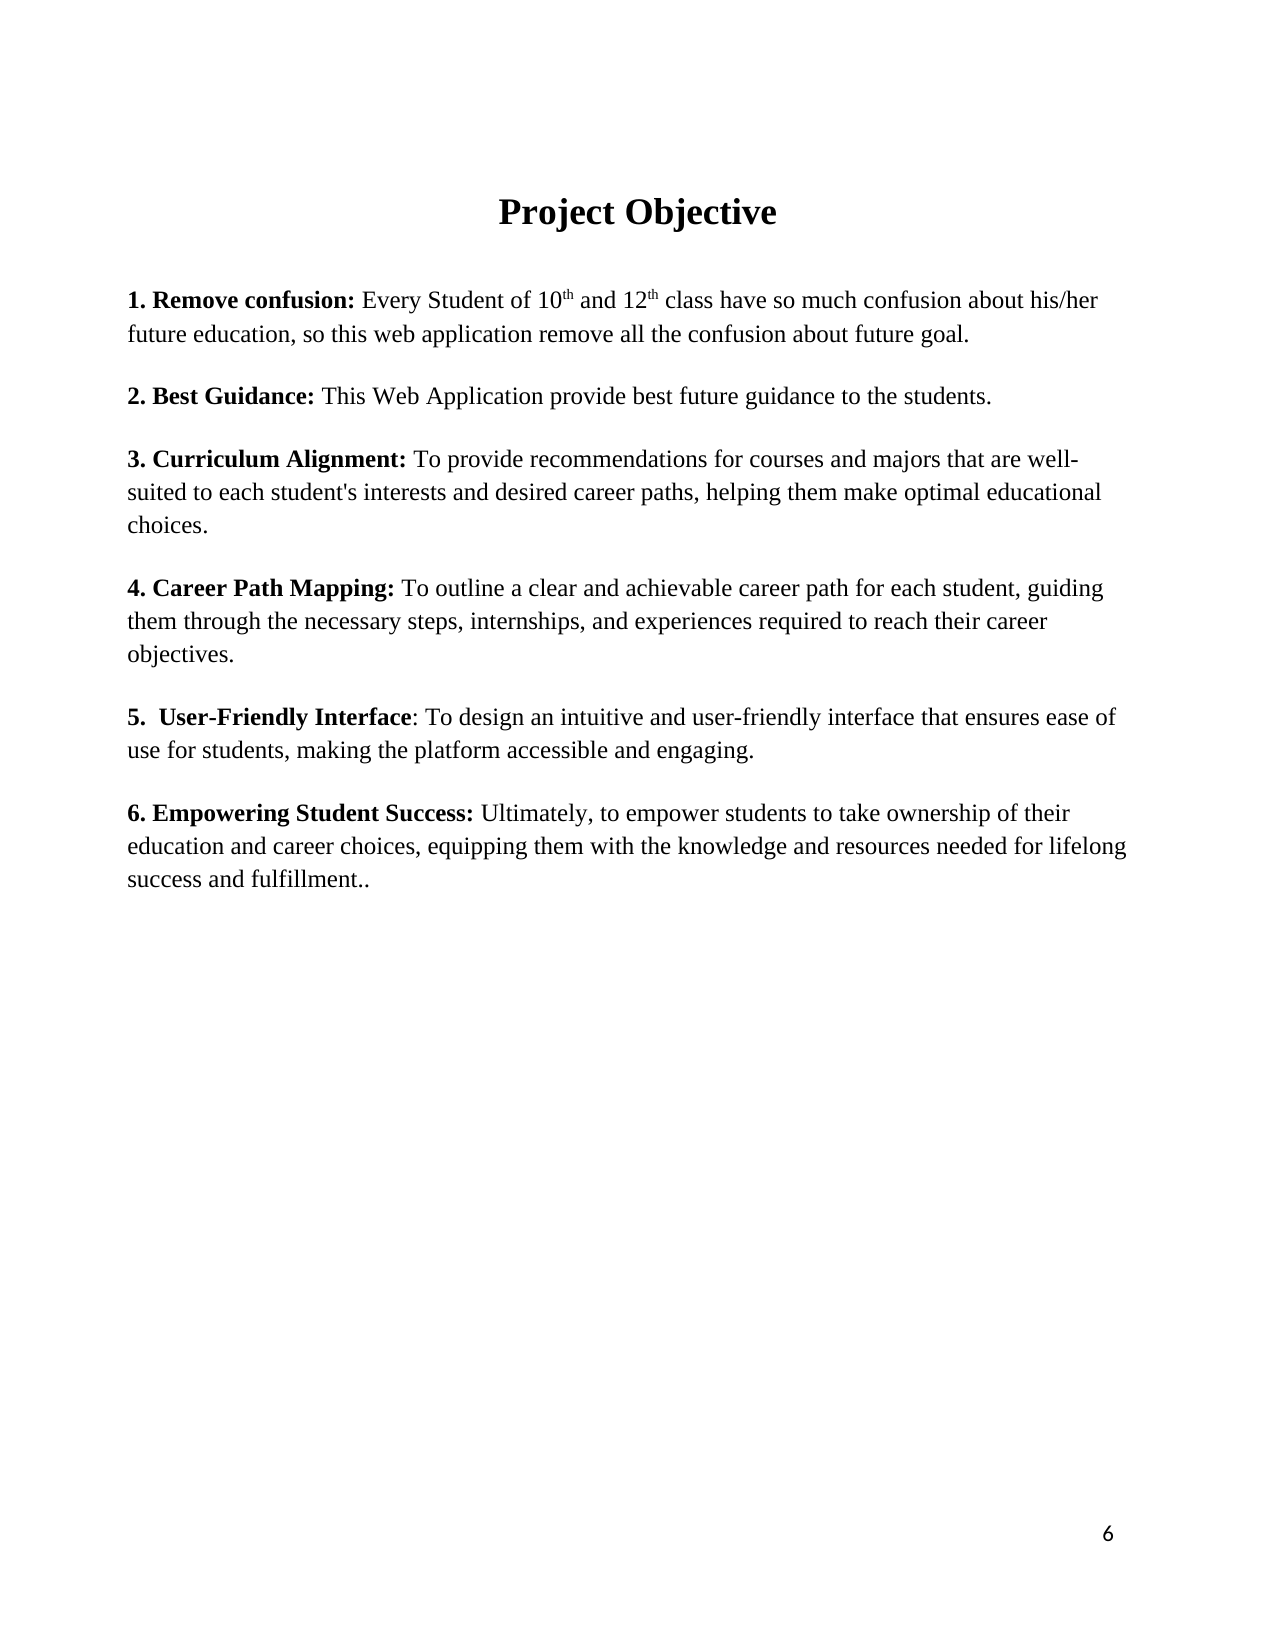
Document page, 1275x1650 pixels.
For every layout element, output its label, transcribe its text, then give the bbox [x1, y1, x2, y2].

text 6. Empowering Student Success: Ultimately, to empower students to take ownership of their education and career choices, equipping them with the knowledge and resources needed for lifelong success and fulfillment.. [127, 798, 1137, 893]
text 1. Remove confusion: Every Student of 10th and 12th class have so much confusion about his/her future education, so this web application remove all the confusion about future goal. [127, 286, 1137, 378]
text 2. Best Guidance: This Web Application provide best future guidance to the students. [127, 381, 1137, 440]
text 4. Career Path Mapping: To outline a clear and achievable career path for each student, guiding them through the necessary steps, internships, and experiences required to reach their career objectives. [127, 573, 1137, 698]
subtitle Project Objective [138, 190, 1137, 233]
text 3. Curriculum Alignment: To provide recommendations for courses and majors that are well- suited to each student's interests and desired career paths, helping them make optimal educational choices. [127, 444, 1137, 569]
text 5. User-Friendly Interface: To design an intuitive and user-friendly interface that ensures ease of use for students, making the platform accessible and engaging. [127, 702, 1137, 794]
